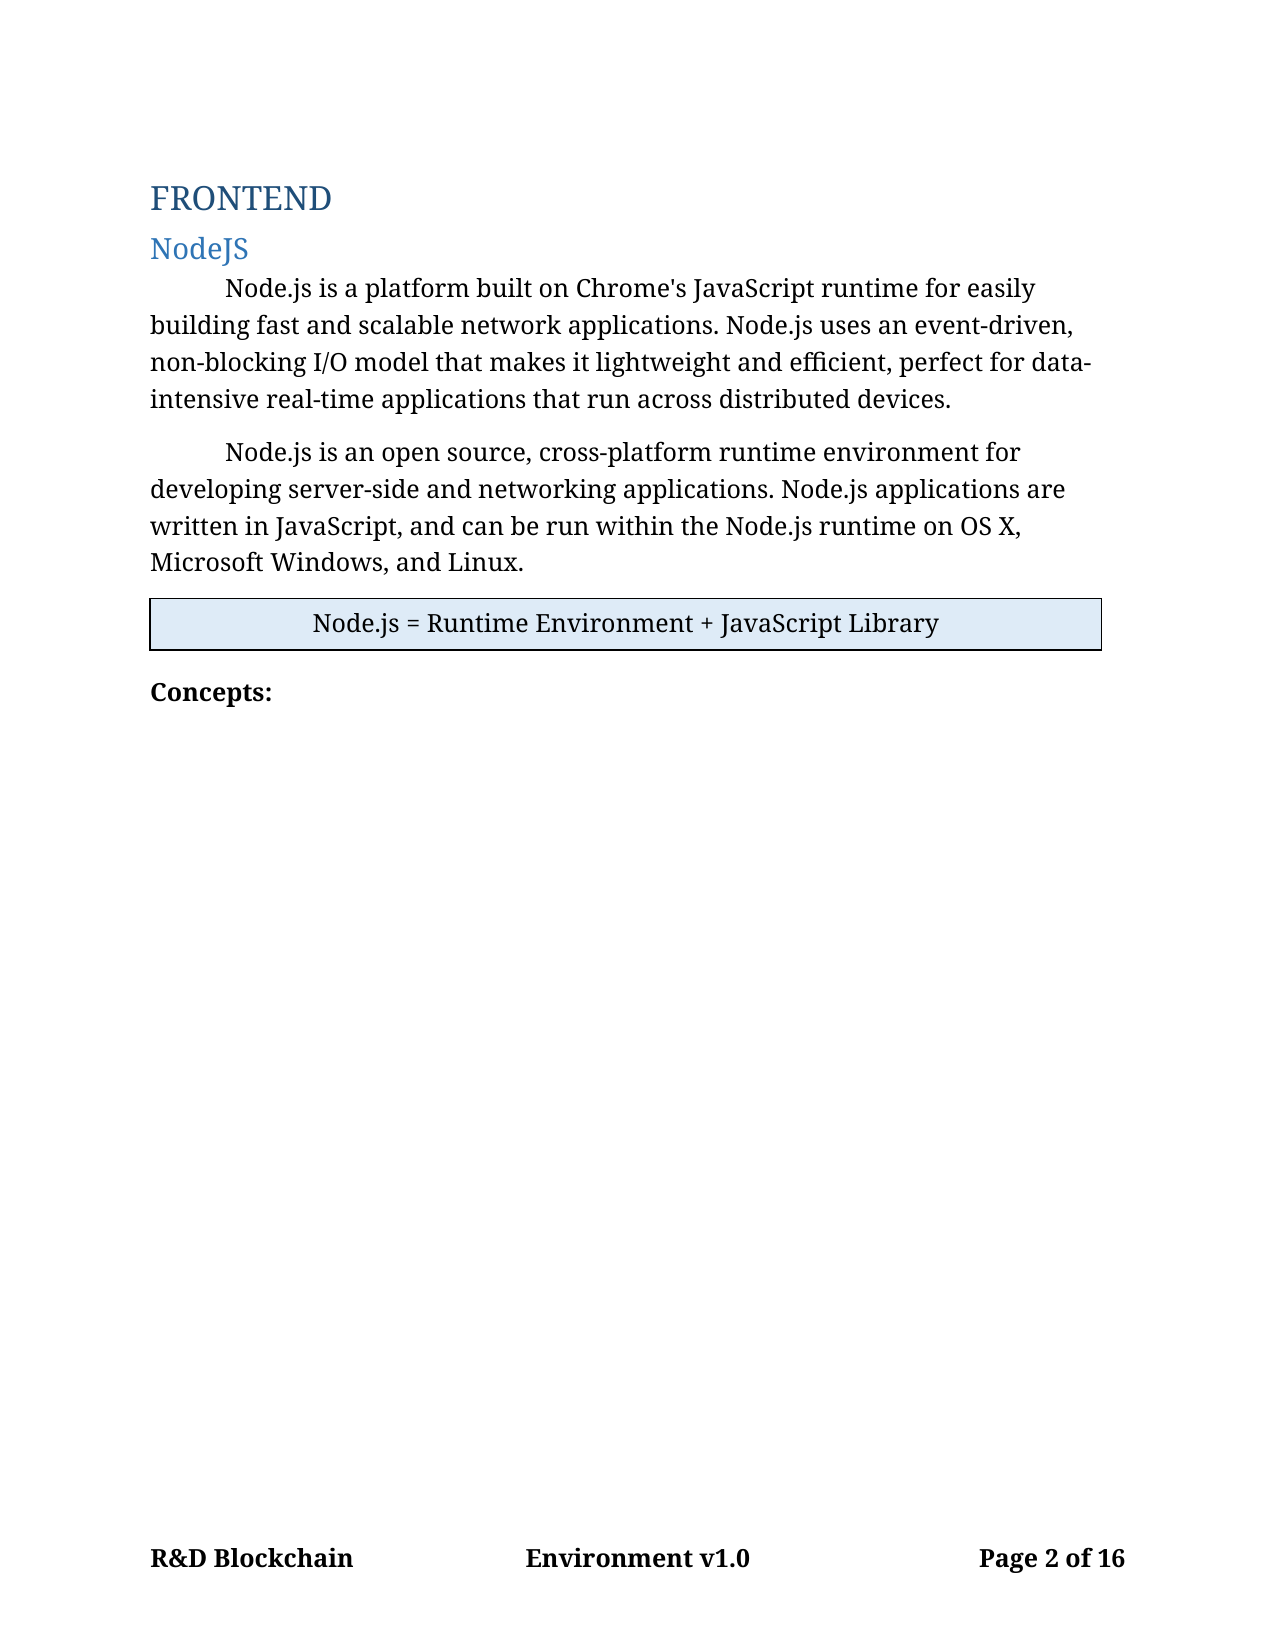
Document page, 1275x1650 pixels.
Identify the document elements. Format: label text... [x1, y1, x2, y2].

text Concepts: [150, 674, 1125, 708]
subtitle Frontend [150, 175, 1125, 220]
text Node.js is a platform built on Chrome's JavaScript runtime for easily building fast and scalable network applications. Node.js uses an event-driven, non-blocking I/O model that makes it lightweight and efficient, perfect for data-intensive real-time applications that run across distributed devices. [150, 271, 1125, 415]
subtitle NodeJS [150, 228, 1125, 268]
text Node.js is an open source, cross-platform runtime environment for developing server-side and networking applications. Node.js applications are written in JavaScript, and can be run within the Node.js runtime on OS X, Microsoft Windows, and Linux. [150, 435, 1125, 579]
